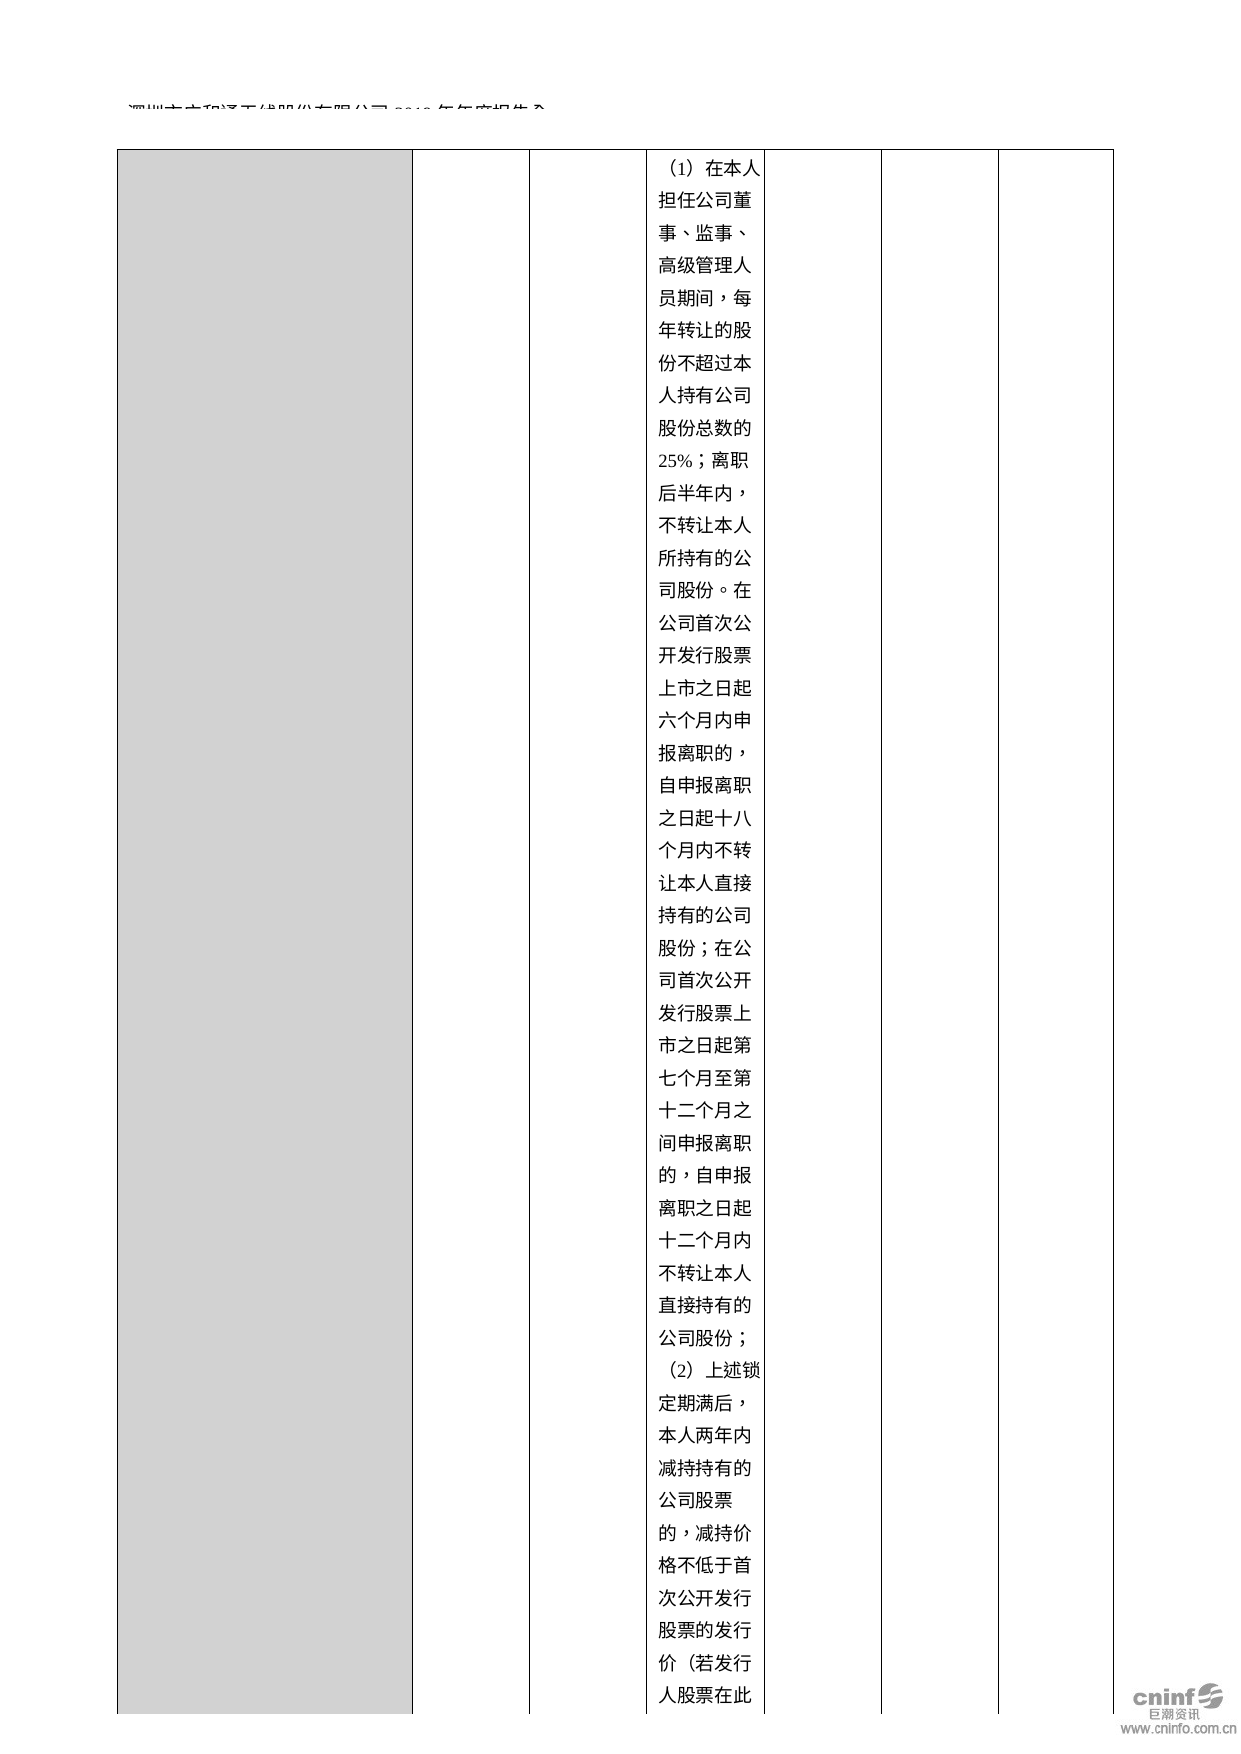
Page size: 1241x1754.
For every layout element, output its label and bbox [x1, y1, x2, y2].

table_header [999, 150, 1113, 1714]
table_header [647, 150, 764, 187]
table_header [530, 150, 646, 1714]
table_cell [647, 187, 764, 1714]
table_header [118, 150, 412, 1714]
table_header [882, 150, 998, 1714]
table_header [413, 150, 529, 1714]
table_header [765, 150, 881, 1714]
picture [1115, 1680, 1240, 1737]
